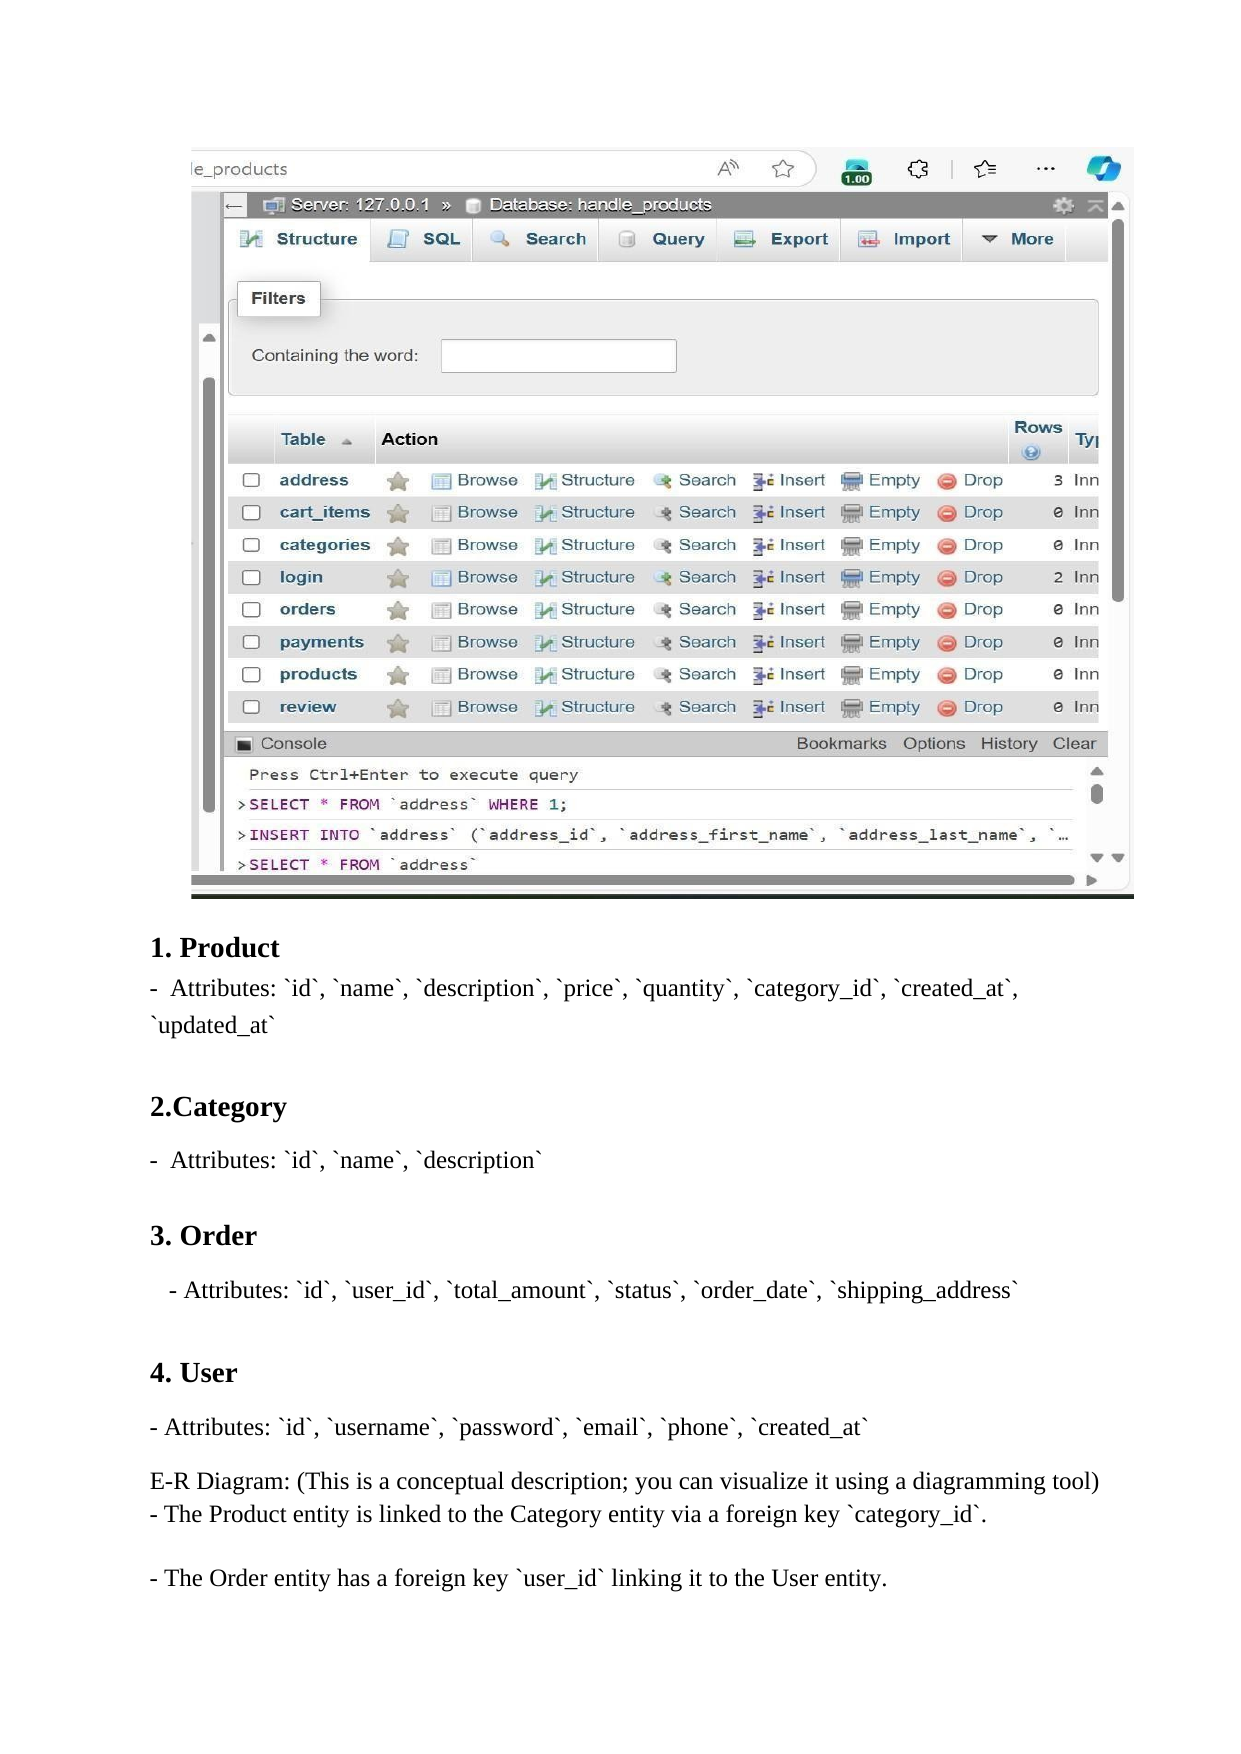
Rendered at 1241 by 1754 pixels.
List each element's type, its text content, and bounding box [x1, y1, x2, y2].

list Attributes: `id`, `username`, `password`, `email`, `phone`, `created_at` [149, 1412, 1234, 1441]
list Product [150, 930, 1234, 964]
subtitle Order [150, 1218, 1234, 1251]
subtitle User [150, 1355, 1234, 1388]
list Attributes: `id`, `name`, `description`, `price`, `quantity`, `category_id`, `created_at`, [149, 973, 1234, 1002]
list Attributes: `id`, `name`, `description` [149, 1146, 1234, 1174]
text E-R Diagram: (This is a conceptual description; you can visualize it using a diagramming tool) [149, 1466, 1234, 1495]
subtitle Category [150, 1089, 1234, 1122]
list The Order entity has a foreign key `user_id` linking it to the User entity. [149, 1563, 1234, 1591]
text - Attributes: `id`, `user_id`, `total_amount`, `status`, `order_date`, `shipping_address` [152, 1275, 1035, 1304]
text `updated_at` [149, 1010, 1234, 1039]
list The Product entity is linked to the Category entity via a foreign key `category_id`. [149, 1499, 1234, 1528]
picture [191, 147, 1134, 899]
